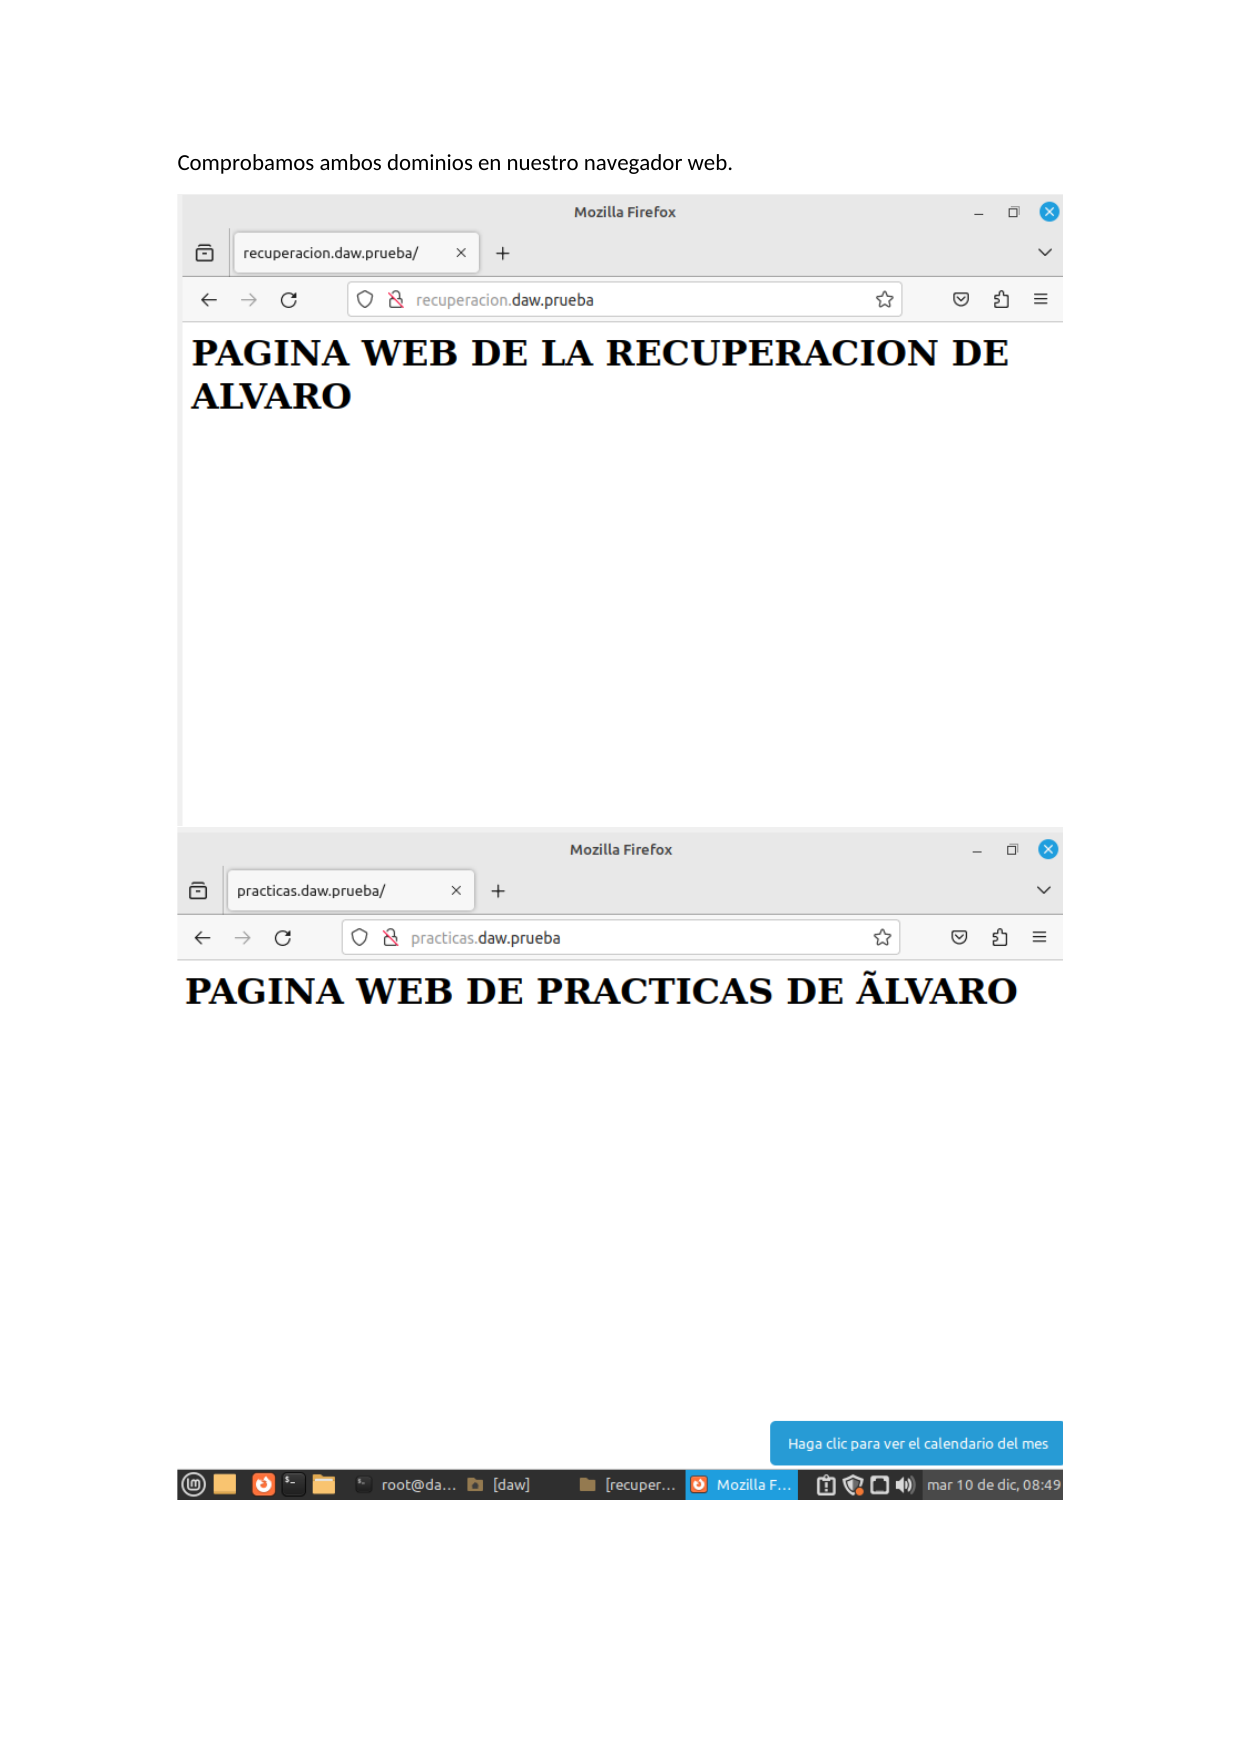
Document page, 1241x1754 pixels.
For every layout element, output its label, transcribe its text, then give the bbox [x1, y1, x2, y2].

picture [177, 827, 1063, 1500]
picture [177, 194, 1063, 826]
text Comprobamos ambos dominios en nuestro navegador web. [177, 148, 1063, 176]
